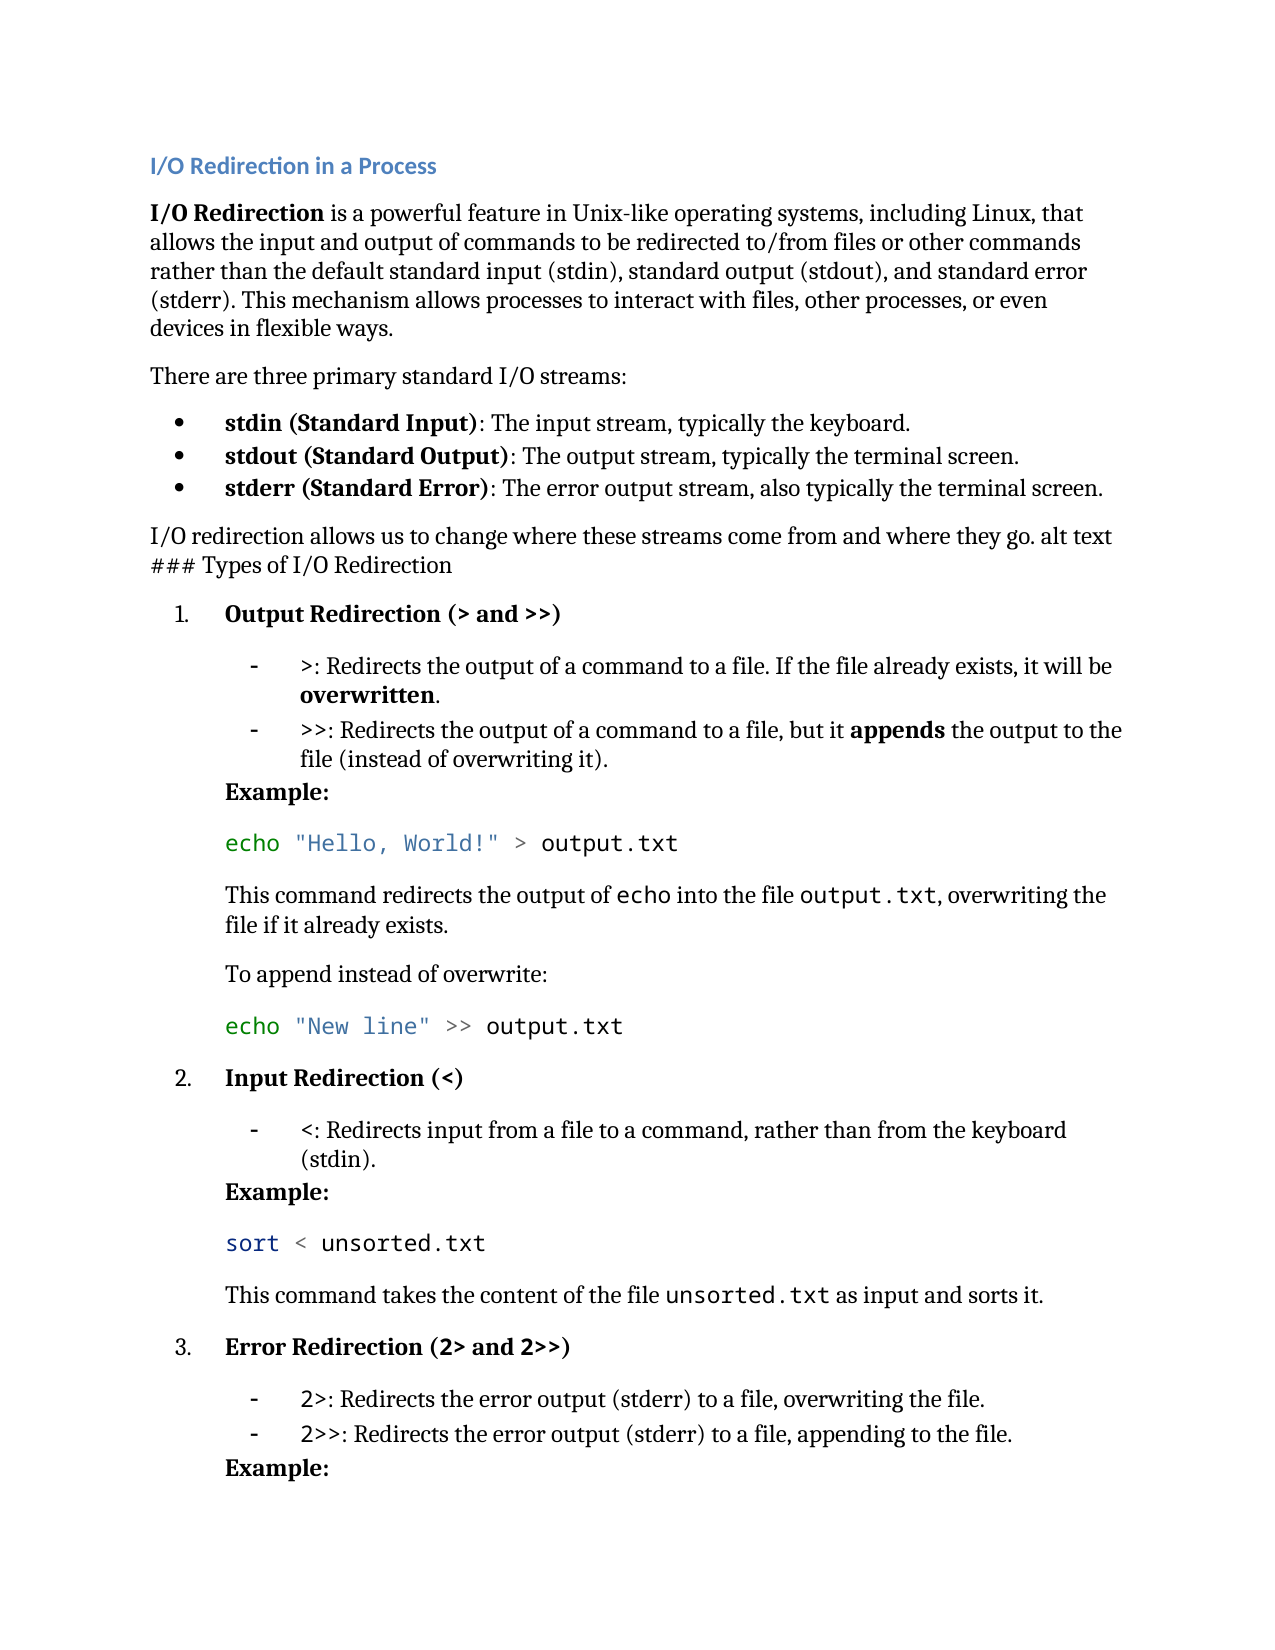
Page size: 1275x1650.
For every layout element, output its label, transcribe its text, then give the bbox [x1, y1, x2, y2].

list echo "New line" >> output.txt [175, 1010, 1125, 1041]
text I/O Redirection is a powerful feature in Unix-like operating systems, including Linux, that allows the input and output of commands to be redirected to/from files or other commands rather than the default standard input (stdin), standard output (stdout), and standard error (stderr). This mechanism allows processes to interact with files, other processes, or even devices in flexible ways. [150, 199, 1125, 343]
list stdout (Standard Output): The output stream, typically the terminal screen. [175, 442, 1125, 471]
list To append instead of overwrite: [175, 960, 1125, 989]
list 2>>: Redirects the error output (stderr) to a file, appending to the file. [250, 1418, 1125, 1450]
list Example: [175, 1453, 1125, 1482]
list >: Redirects the output of a command to a file. If the file already exists, it will be overwritten. [250, 650, 1125, 710]
list Error Redirection (2> and 2>>) [175, 1331, 1125, 1363]
list Input Redirection (<) [175, 1062, 1125, 1093]
list This command redirects the output of echo into the file output.txt, overwriting the file if it already exists. [175, 879, 1125, 939]
list echo "Hello, World!" > output.txt [175, 827, 1125, 858]
list stderr (Standard Error): The error output stream, also typically the terminal screen. [175, 474, 1125, 503]
list sort < unsorted.txt [175, 1227, 1125, 1258]
list <: Redirects input from a file to a command, rather than from the keyboard (stdin). [250, 1114, 1125, 1174]
text There are three primary standard I/O streams: [150, 362, 1125, 391]
list Example: [175, 1178, 1125, 1206]
list >>: Redirects the output of a command to a file, but it appends the output to the file (instead of overwriting it). [250, 714, 1125, 774]
subtitle I/O Redirection in a Process [150, 150, 1125, 181]
text I/O redirection allows us to change where these streams come from and where they go. alt text ### Types of I/O Redirection [150, 522, 1125, 579]
list 2>: Redirects the error output (stderr) to a file, overwriting the file. [250, 1383, 1125, 1415]
list This command takes the content of the file unsorted.txt as input and sorts it. [175, 1279, 1125, 1311]
list Example: [175, 778, 1125, 806]
list Output Redirection (> and >>) [175, 598, 1125, 629]
list stdin (Standard Input): The input stream, typically the keyboard. [175, 409, 1125, 438]
